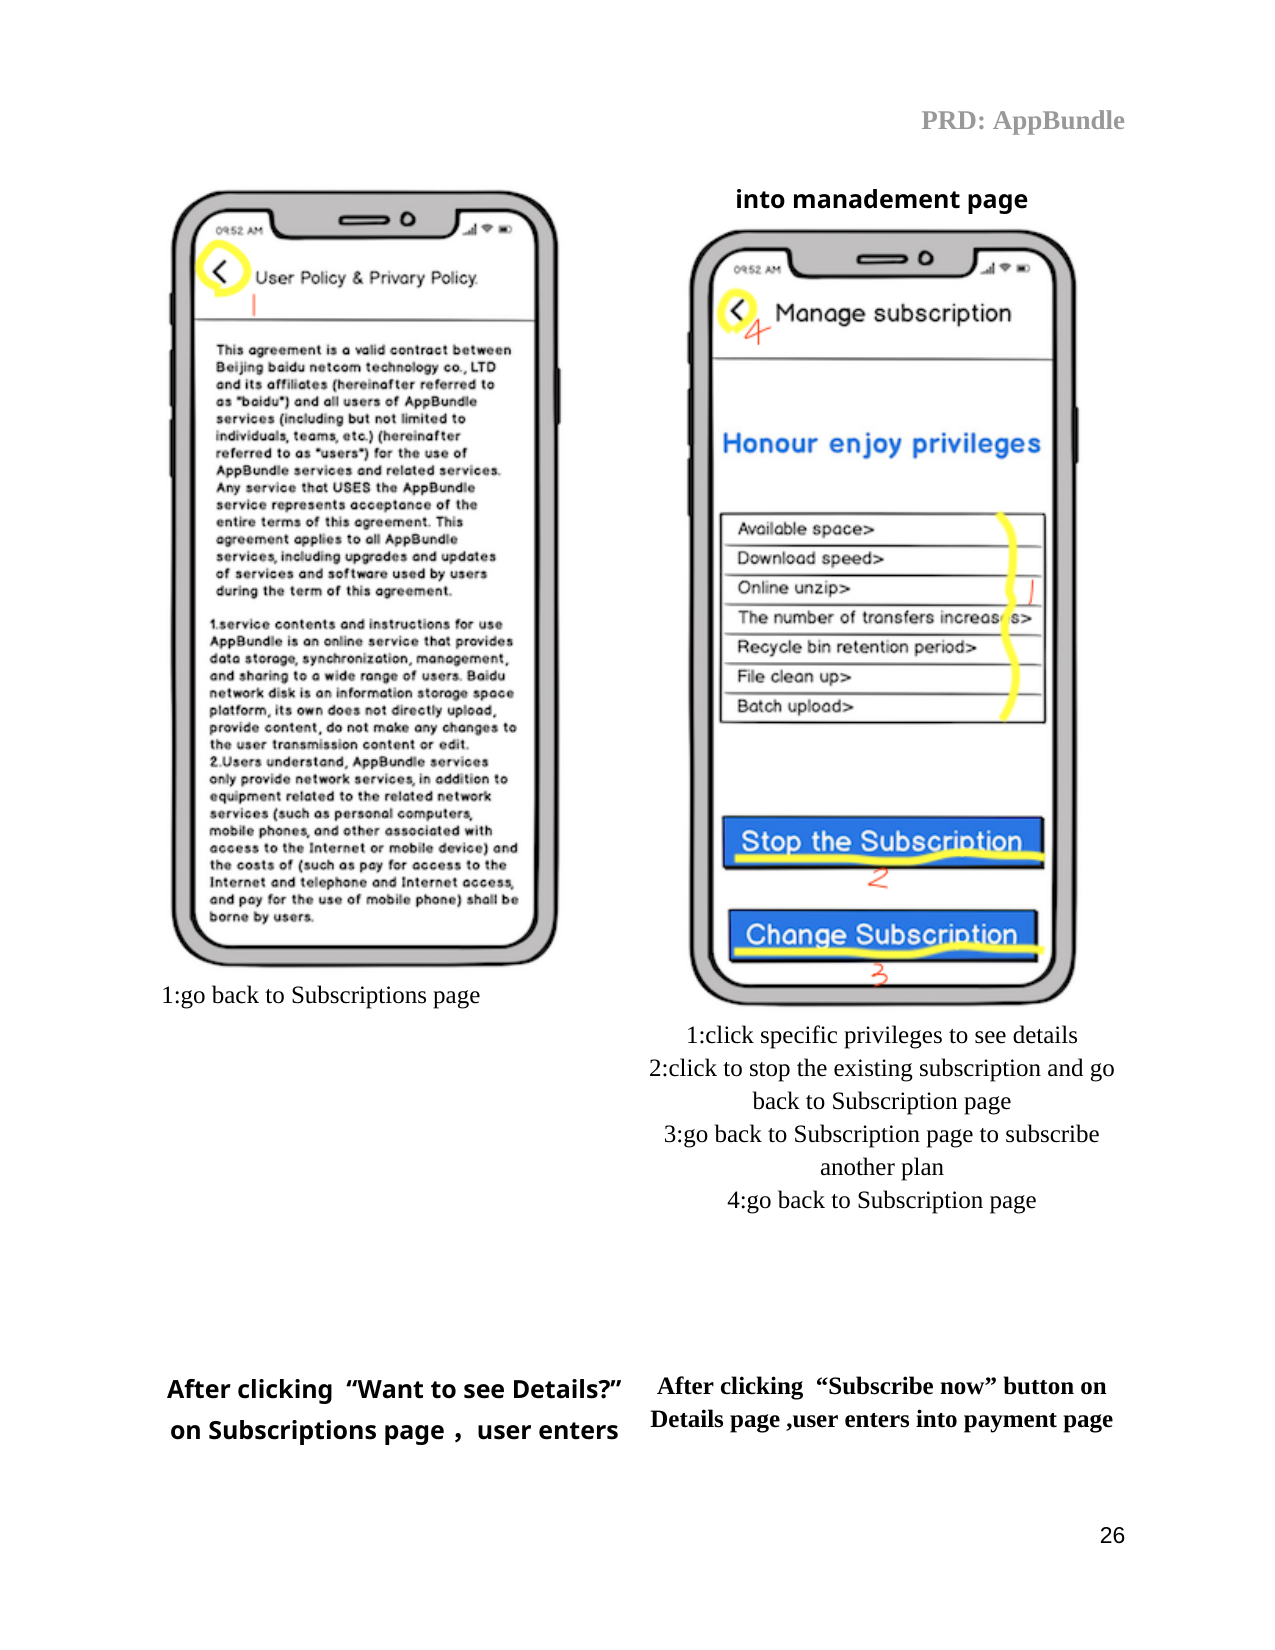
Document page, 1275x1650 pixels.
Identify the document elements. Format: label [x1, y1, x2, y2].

table_cell [639, 171, 1125, 1228]
picture [161, 181, 579, 977]
picture [678, 220, 1085, 1016]
table_cell [151, 1229, 638, 1457]
table_cell [151, 171, 638, 1228]
table_cell [639, 1229, 1125, 1457]
